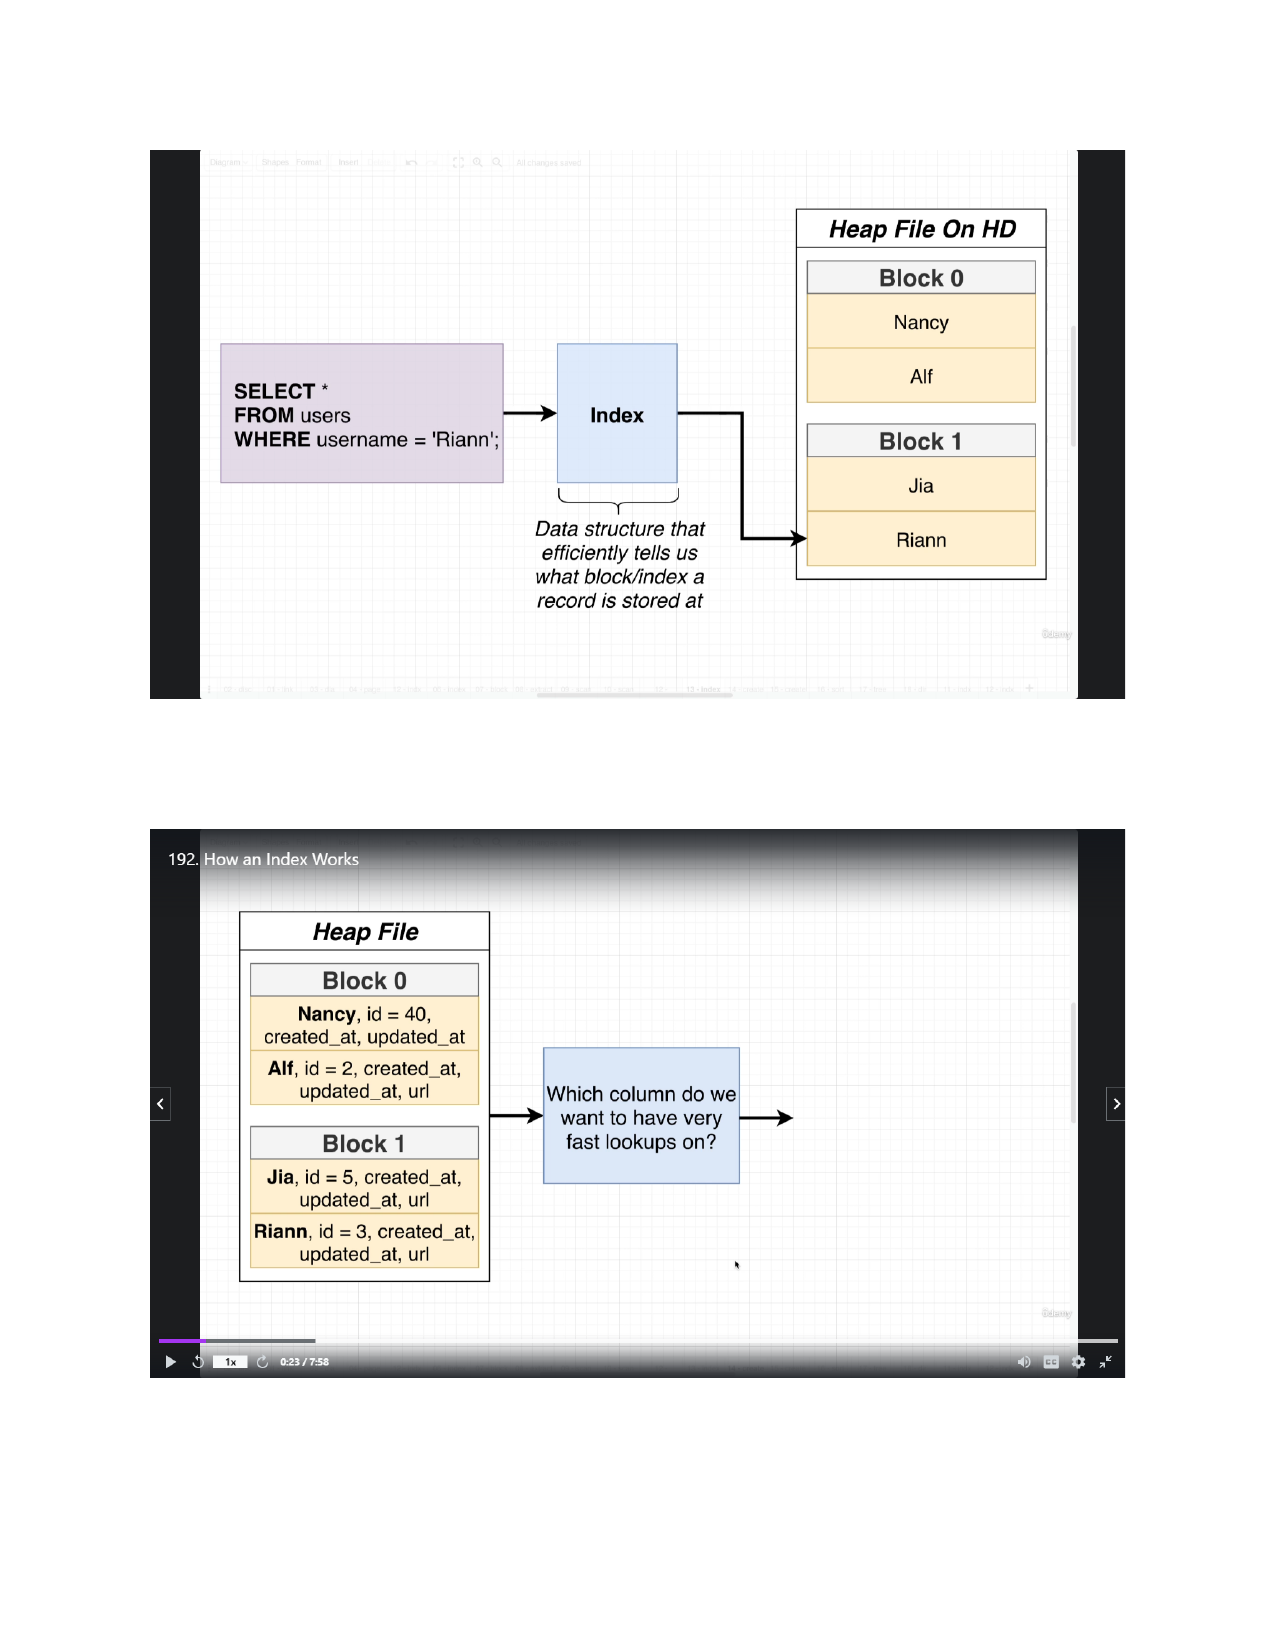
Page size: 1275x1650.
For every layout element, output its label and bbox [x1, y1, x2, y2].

picture [150, 150, 1125, 699]
picture [150, 829, 1125, 1378]
